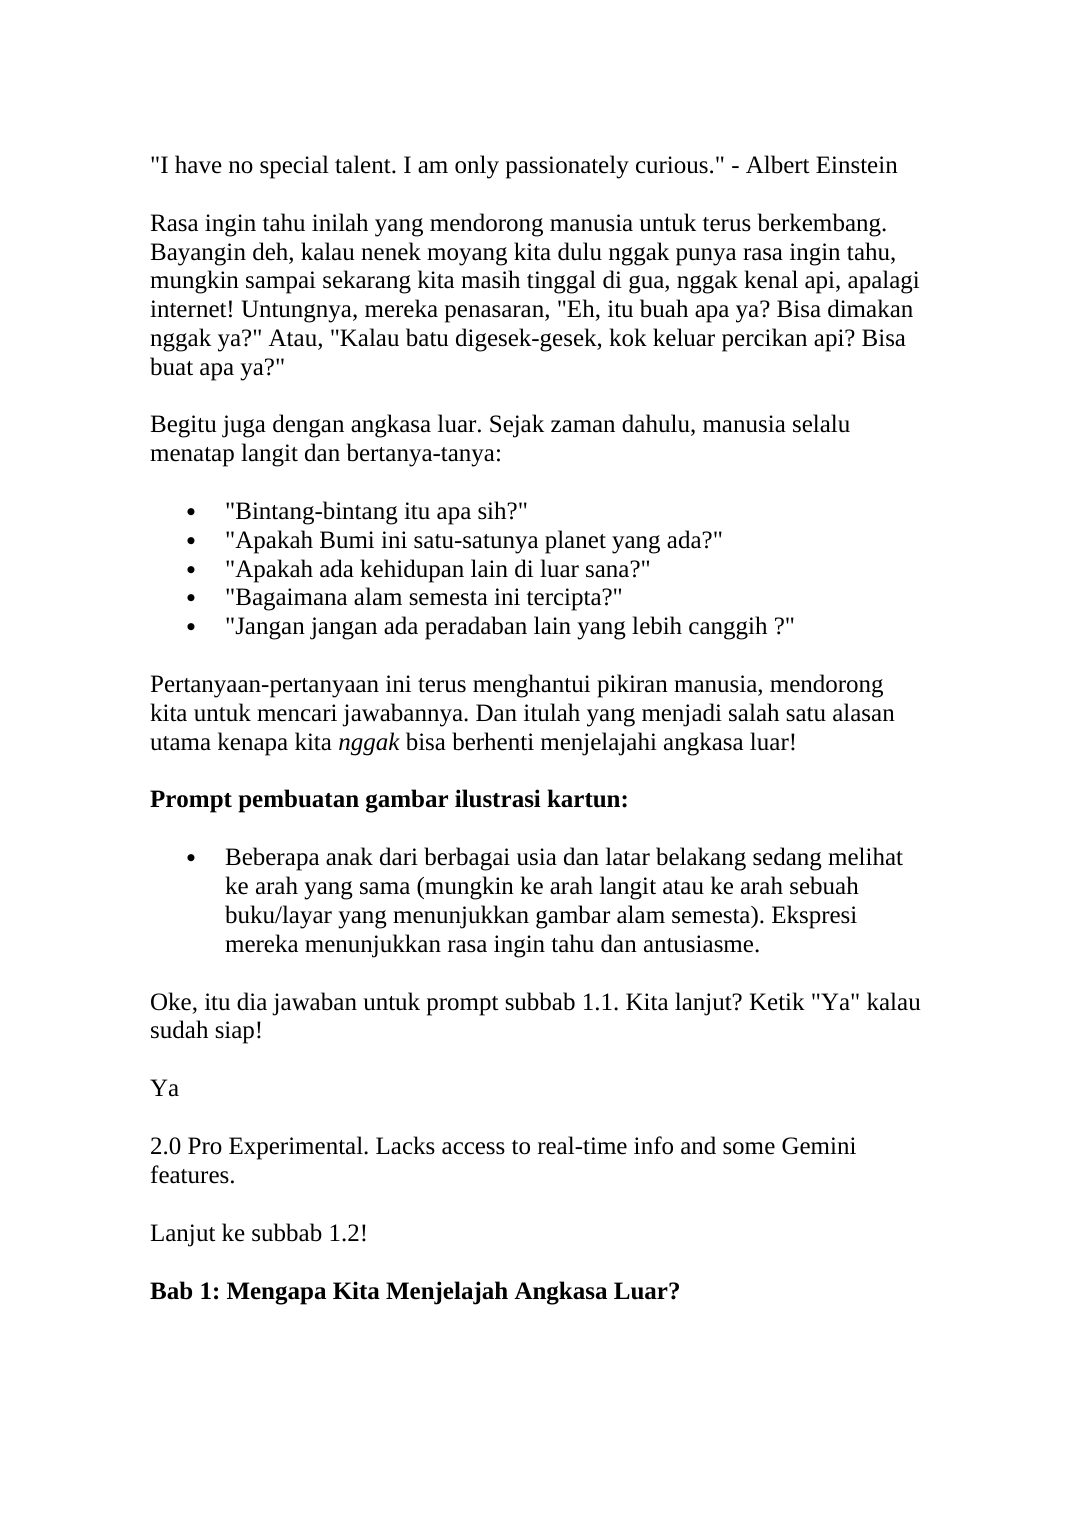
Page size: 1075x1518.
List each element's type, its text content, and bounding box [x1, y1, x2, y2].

list "Bintang-bintang itu apa sih?" [187, 496, 925, 525]
list Beberapa anak dari berbagai usia dan latar belakang sedang melihat ke arah yang sama (mungkin ke arah langit atau ke arah sebuah buku/layar yang menunjukkan gambar alam semesta). Ekspresi mereka menunjukkan rasa ingin tahu dan antusiasme. [187, 842, 925, 957]
list "Jangan jangan ada peradaban lain yang lebih canggih ?" [187, 611, 925, 640]
text Pertanyaan-pertanyaan ini terus menghantui pikiran manusia, mendorong kita untuk mencari jawabannya. Dan itulah yang menjadi salah satu alasan utama kenapa kita nggak bisa berhenti menjelajahi angkasa luar! [150, 669, 925, 755]
text "I have no special talent. I am only passionately curious." - Albert Einstein [150, 150, 925, 179]
text Oke, itu dia jawaban untuk prompt subbab 1.1. Kita lanjut? Ketik "Ya" kalau sudah siap! [150, 987, 925, 1044]
text Rasa ingin tahu inilah yang mendorong manusia untuk terus berkembang. Bayangin deh, kalau nenek moyang kita dulu nggak punya rasa ingin tahu, mungkin sampai sekarang kita masih tinggal di gua, nggak kenal api, apalagi internet! Untungnya, mereka penasaran, "Eh, itu buah apa ya? Bisa dimakan nggak ya?" Atau, "Kalau batu digesek-gesek, kok keluar percikan api? Bisa buat apa ya?" [150, 208, 925, 380]
text Lanjut ke subbab 1.2! [150, 1218, 925, 1247]
text 2.0 Pro Experimental. Lacks access to real-time info and some Gemini features. [150, 1131, 925, 1189]
text Begitu juga dengan angkasa luar. Sejak zaman dahulu, manusia selalu menatap langit dan bertanya-tanya: [150, 409, 925, 467]
list "Bagaimana alam semesta ini tercipta?" [187, 582, 925, 611]
text Ya [150, 1073, 925, 1102]
text Bab 1: Mengapa Kita Menjelajah Angkasa Luar? [150, 1276, 925, 1304]
list "Apakah ada kehidupan lain di luar sana?" [187, 554, 925, 582]
list "Apakah Bumi ini satu-satunya planet yang ada?" [187, 525, 925, 554]
text Prompt pembuatan gambar ilustrasi kartun: [150, 784, 925, 813]
